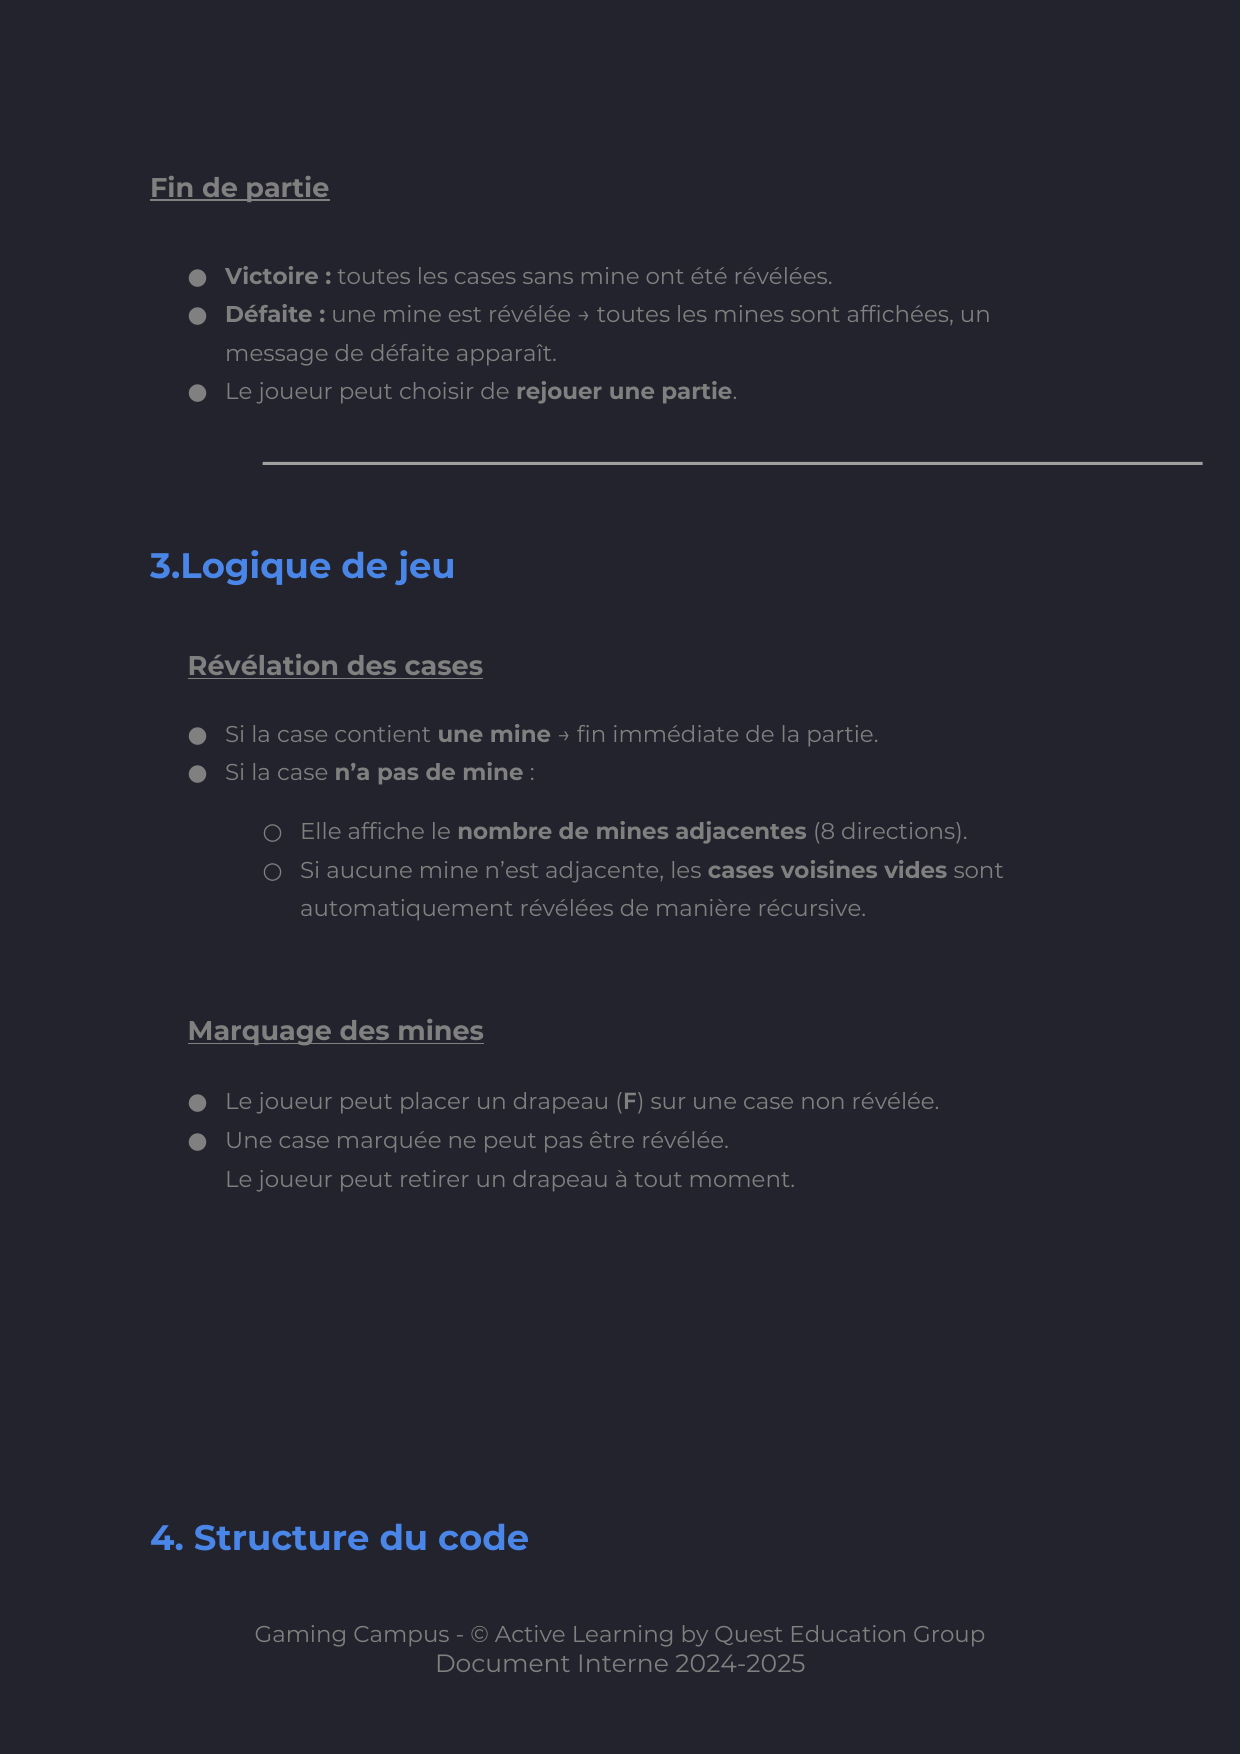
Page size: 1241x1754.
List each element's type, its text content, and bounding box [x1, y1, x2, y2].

subtitle Fin de partie [150, 150, 1090, 204]
list Elle affiche le nombre de mines adjacentes (8 directions). [262, 797, 1090, 835]
list Une case marquée ne peut pas être révélée. Le joueur peut retirer un drapeau à tout moment. [187, 1106, 1090, 1193]
list Le joueur peut placer un drapeau (F) sur une case non révélée. [187, 1064, 1090, 1106]
subtitle 4. Structure du code [150, 1495, 1090, 1559]
subtitle 3.Logique de jeu [150, 523, 1090, 587]
list Si la case n’a pas de mine : [187, 737, 1090, 786]
subtitle Révélation des cases [187, 628, 1090, 682]
list Si aucune mine n’est adjacente, les cases voisines vides sont automatiquement révélées de manière récursive. [262, 835, 1090, 959]
list Victoire : toutes les cases sans mine ont été révélées. [187, 241, 1090, 280]
list Défaite : une mine est révélée → toutes les mines sont affichées, un message de défaite apparaît. [187, 280, 1090, 357]
subtitle Marquage des mines [187, 994, 1090, 1048]
list Le joueur peut choisir de rejouer une partie. [187, 357, 1090, 405]
list Si la case contient une mine → fin immédiate de la partie. [187, 699, 1090, 737]
